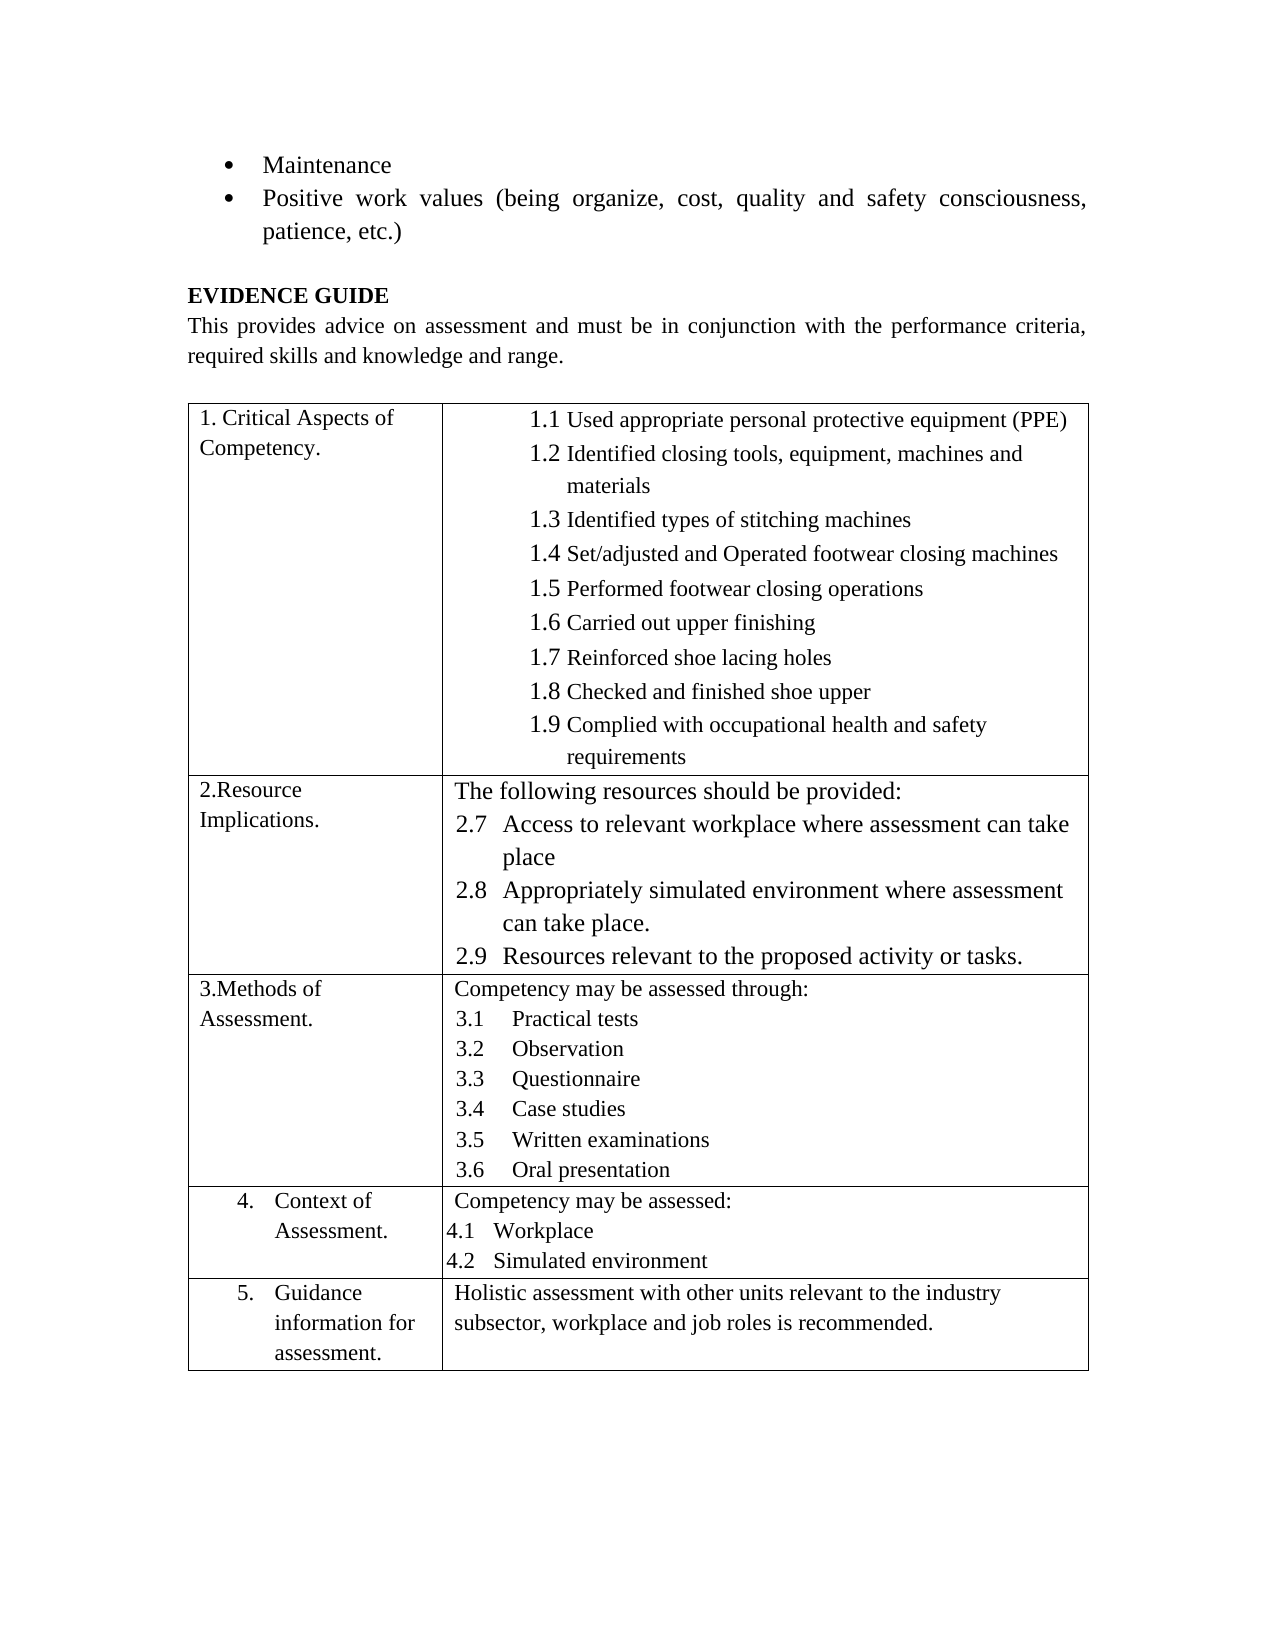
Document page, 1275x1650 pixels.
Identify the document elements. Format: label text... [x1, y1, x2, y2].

table_cell 3.Methods of Assessment. [189, 975, 442, 1186]
table_cell Competency may be assessed: Workplace Simulated environment [443, 1187, 1088, 1278]
text This provides advice on assessment and must be in conjunction with the performance criteria, required skills and knowledge and range. [187, 312, 1087, 369]
table_cell Competency may be assessed through: Practical tests Observation Questionnaire Case studies Written examinations Oral presentation [443, 975, 1088, 1186]
table_header 1. Critical Aspects of Competency. [189, 404, 442, 775]
list Positive work values (being organize, cost, quality and safety consciousness, patience, etc.) [225, 183, 1087, 245]
table_cell 2.Resource Implications. [189, 776, 442, 974]
table_header Used appropriate personal protective equipment (PPE) Identified closing tools, equipment, machines and materials Identified types of stitching machines Set/adjusted and Operated footwear closing machines Performed footwear closing operations Carried out upper finishing Reinforced shoe lacing holes Checked and finished shoe upper Complied with occupational health and safety requirements [443, 404, 1088, 775]
table_cell The following resources should be provided: Access to relevant workplace where assessment can take place Appropriately simulated environment where assessment can take place. Resources relevant to the proposed activity or tasks. [443, 776, 1088, 974]
table_cell Guidance information for assessment. [189, 1279, 442, 1369]
table_cell Context of Assessment. [189, 1187, 442, 1278]
list Maintenance [225, 150, 1087, 179]
text EVIDENCE GUIDE [187, 282, 1087, 308]
table_cell Holistic assessment with other units relevant to the industry subsector, workplace and job roles is recommended. [443, 1279, 1088, 1369]
